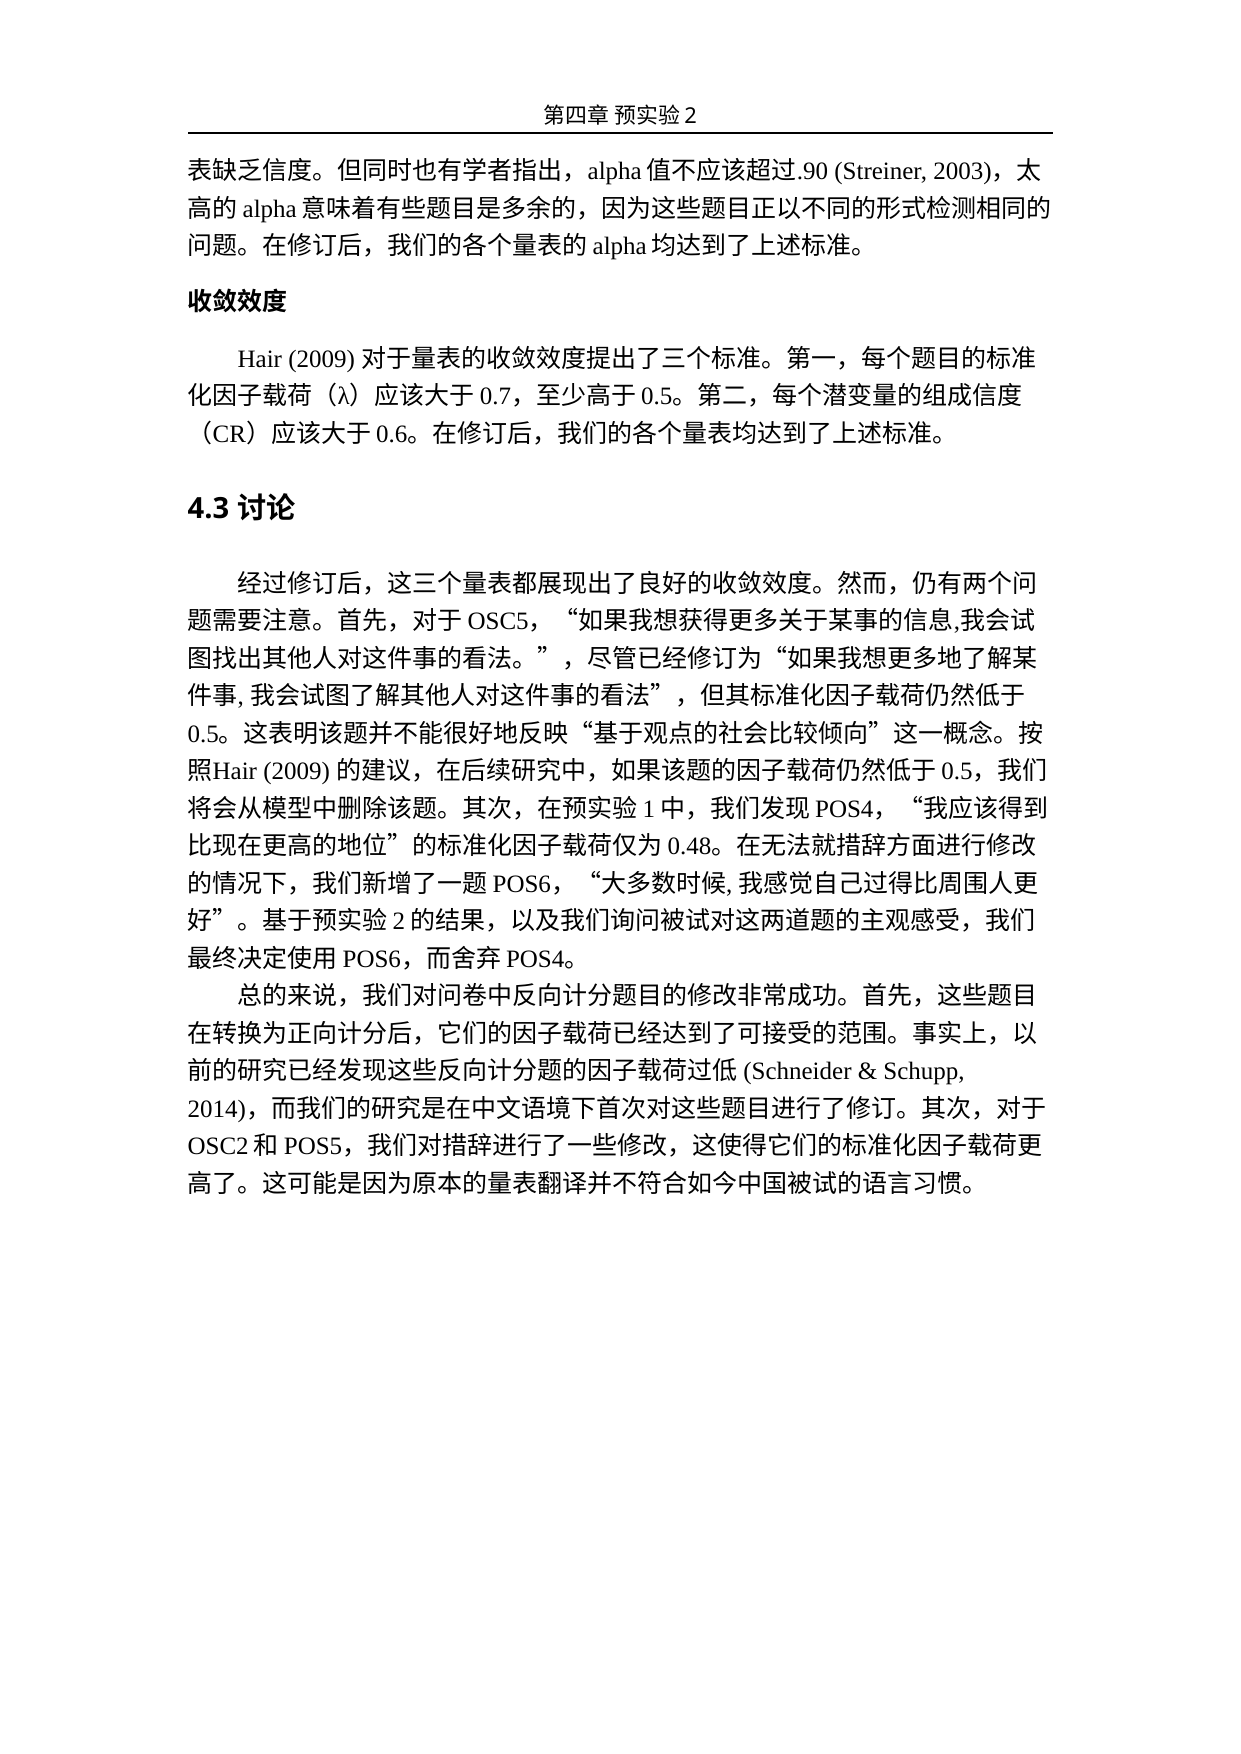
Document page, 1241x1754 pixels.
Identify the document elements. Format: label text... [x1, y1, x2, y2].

subtitle 收敛效度 [187, 281, 1053, 319]
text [187, 150, 1053, 262]
text 总的来说，我们对问卷中反向计分题目的修改非常成功。首先，这些题目在转换为正向计分后，它们的因子载荷已经达到了可接受的范围。事实上，以前的研究已经发现这些反向计分题的因子载荷过低 (Schneider & Schupp, 2014)，而我们的研究是在中文语境下首次对这些题目进行了修订。其次，对于OSC2和POS5，我们对措辞进行了一些修改，这使得它们的标准化因子载荷更高了。这可能是因为原本的量表翻译并不符合如今中国被试的语言习惯。 [187, 975, 1053, 1200]
text Hair (2009) 对于量表的收敛效度提出了三个标准。第一，每个题目的标准化因子载荷（λ）应该大于0.7，至少高于0.5。第二，每个潜变量的组成信度（CR）应该大于0.6。在修订后，我们的各个量表均达到了上述标准。 [187, 337, 1053, 450]
subtitle 4.3 讨论 [187, 469, 1053, 544]
text 经过修订后，这三个量表都展现出了良好的收敛效度。然而，仍有两个问题需要注意。首先，对于OSC5，“如果我想获得更多关于某事的信息,我会试图找出其他人对这件事的看法。”，尽管已经修订为“如果我想更多地了解某件事, 我会试图了解其他人对这件事的看法”，但其标准化因子载荷仍然低于0.5。这表明该题并不能很好地反映“基于观点的社会比较倾向”这一概念。按照Hair (2009) 的建议，在后续研究中，如果该题的因子载荷仍然低于0.5，我们将会从模型中删除该题。其次，在预实验1中，我们发现POS4，“我应该得到比现在更高的地位”的标准化因子载荷仅为0.48。在无法就措辞方面进行修改的情况下，我们新增了一题POS6，“大多数时候, 我感觉自己过得比周围人更好”。基于预实验2的结果，以及我们询问被试对这两道题的主观感受，我们最终决定使用POS6，而舍弃POS4。 [187, 562, 1053, 975]
